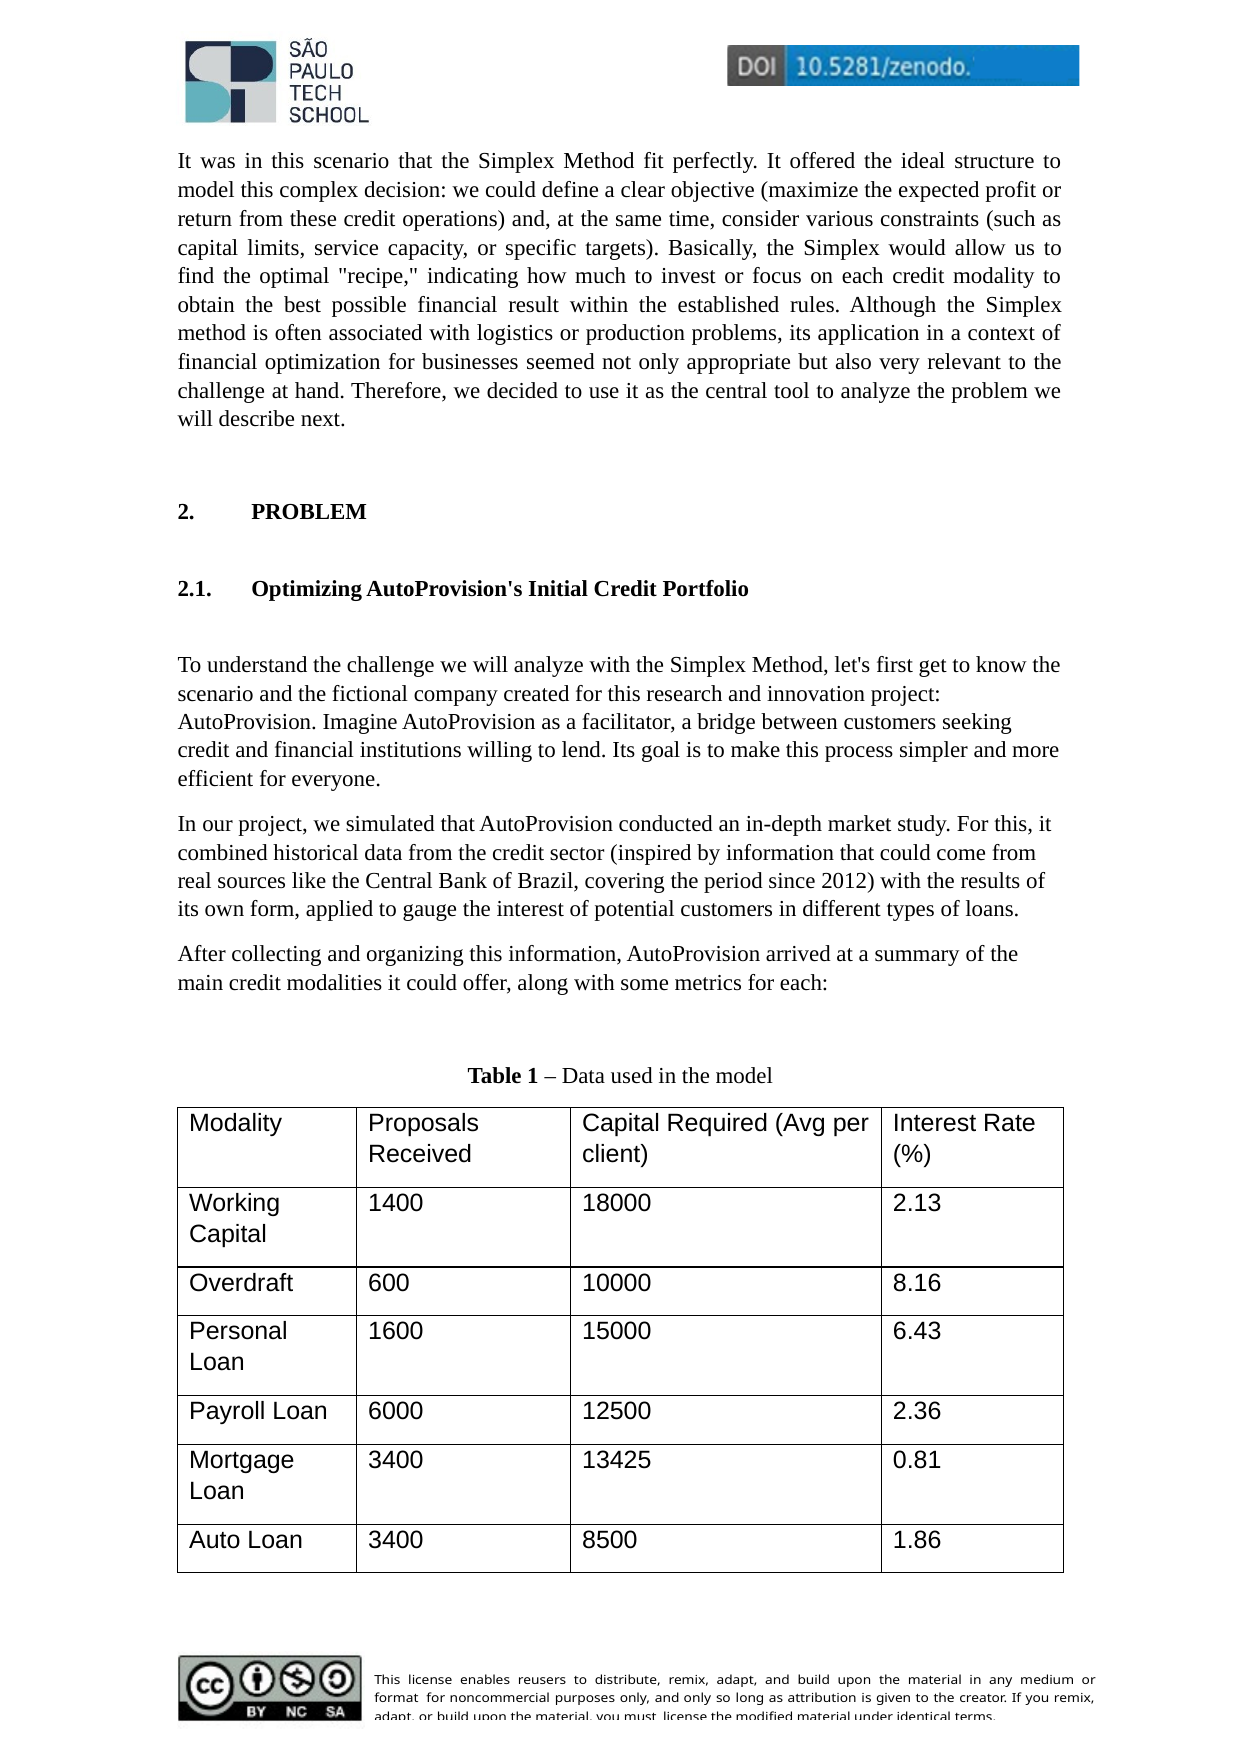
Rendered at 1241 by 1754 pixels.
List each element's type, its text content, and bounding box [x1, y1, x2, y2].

table_cell 0.81 [882, 1445, 1063, 1523]
table_cell 6.43 [882, 1316, 1063, 1395]
table_header Capital Required (Avg per client) [571, 1108, 881, 1187]
table_cell 12500 [571, 1396, 881, 1444]
text PROBLEM [177, 498, 1063, 524]
table_header Proposals Received [357, 1108, 570, 1187]
table_cell 8500 [571, 1525, 881, 1572]
table_cell Personal Loan [178, 1316, 356, 1395]
table_cell Working Capital [178, 1188, 356, 1266]
text After collecting and organizing this information, AutoProvision arrived at a summary of the main credit modalities it could offer, along with some metrics for each: [177, 941, 1063, 995]
table_cell 2.36 [882, 1396, 1063, 1444]
text Table 1 – Data used in the model [177, 1062, 1063, 1088]
table_cell 18000 [571, 1188, 881, 1266]
table_cell 6000 [357, 1396, 570, 1444]
text To understand the challenge we will analyze with the Simplex Method, let's first get to know the scenario and the fictional company created for this research and innovation project: AutoProvision. Imagine AutoProvision as a facilitator, a bridge between customers seeking credit and financial institutions willing to lend. Its goal is to make this process simpler and more efficient for everyone. [177, 651, 1063, 791]
table_cell 1400 [357, 1188, 570, 1266]
table_cell 13425 [571, 1445, 881, 1523]
picture [726, 45, 1079, 85]
list 2.1. Optimizing AutoProvision's Initial Credit Portfolio [177, 575, 1063, 601]
table_cell 8.16 [882, 1268, 1063, 1315]
table_cell 1600 [357, 1316, 570, 1395]
picture [175, 31, 372, 125]
text In our project, we simulated that AutoProvision conducted an in-depth market study. For this, it combined historical data from the credit sector (inspired by information that could come from real sources like the Central Bank of Brazil, covering the period since 2012) with the results of its own form, applied to gauge the interest of potential customers in different types of loans. [177, 810, 1063, 922]
table_cell Mortgage Loan [178, 1445, 356, 1523]
table_cell Overdraft [178, 1268, 356, 1315]
table_cell 3400 [357, 1525, 570, 1572]
table_cell Auto Loan [178, 1525, 356, 1572]
table_cell 3400 [357, 1445, 570, 1523]
table_cell 600 [357, 1268, 570, 1315]
table_cell 10000 [571, 1268, 881, 1315]
table_header Modality [178, 1108, 356, 1187]
picture [177, 1651, 365, 1729]
table_cell 1.86 [882, 1525, 1063, 1572]
table_cell 15000 [571, 1316, 881, 1395]
table_cell 2.13 [882, 1188, 1063, 1266]
table_header Interest Rate (%) [882, 1108, 1063, 1187]
text It was in this scenario that the Simplex Method fit perfectly. It offered the ideal structure to model this complex decision: we could define a clear objective (maximize the expected profit or return from these credit operations) and, at the same time, consider various constraints (such as capital limits, service capacity, or specific targets). Basically, the Simplex would allow us to find the optimal "recipe," indicating how much to invest or focus on each credit modality to obtain the best possible financial result within the established rules. Although the Simplex method is often associated with logistics or production problems, its application in a context of financial optimization for businesses seemed not only appropriate but also very relevant to the challenge at hand. Therefore, we decided to use it as the central tool to analyze the problem we will describe next. [177, 148, 1063, 432]
table_cell Payroll Loan [178, 1396, 356, 1444]
